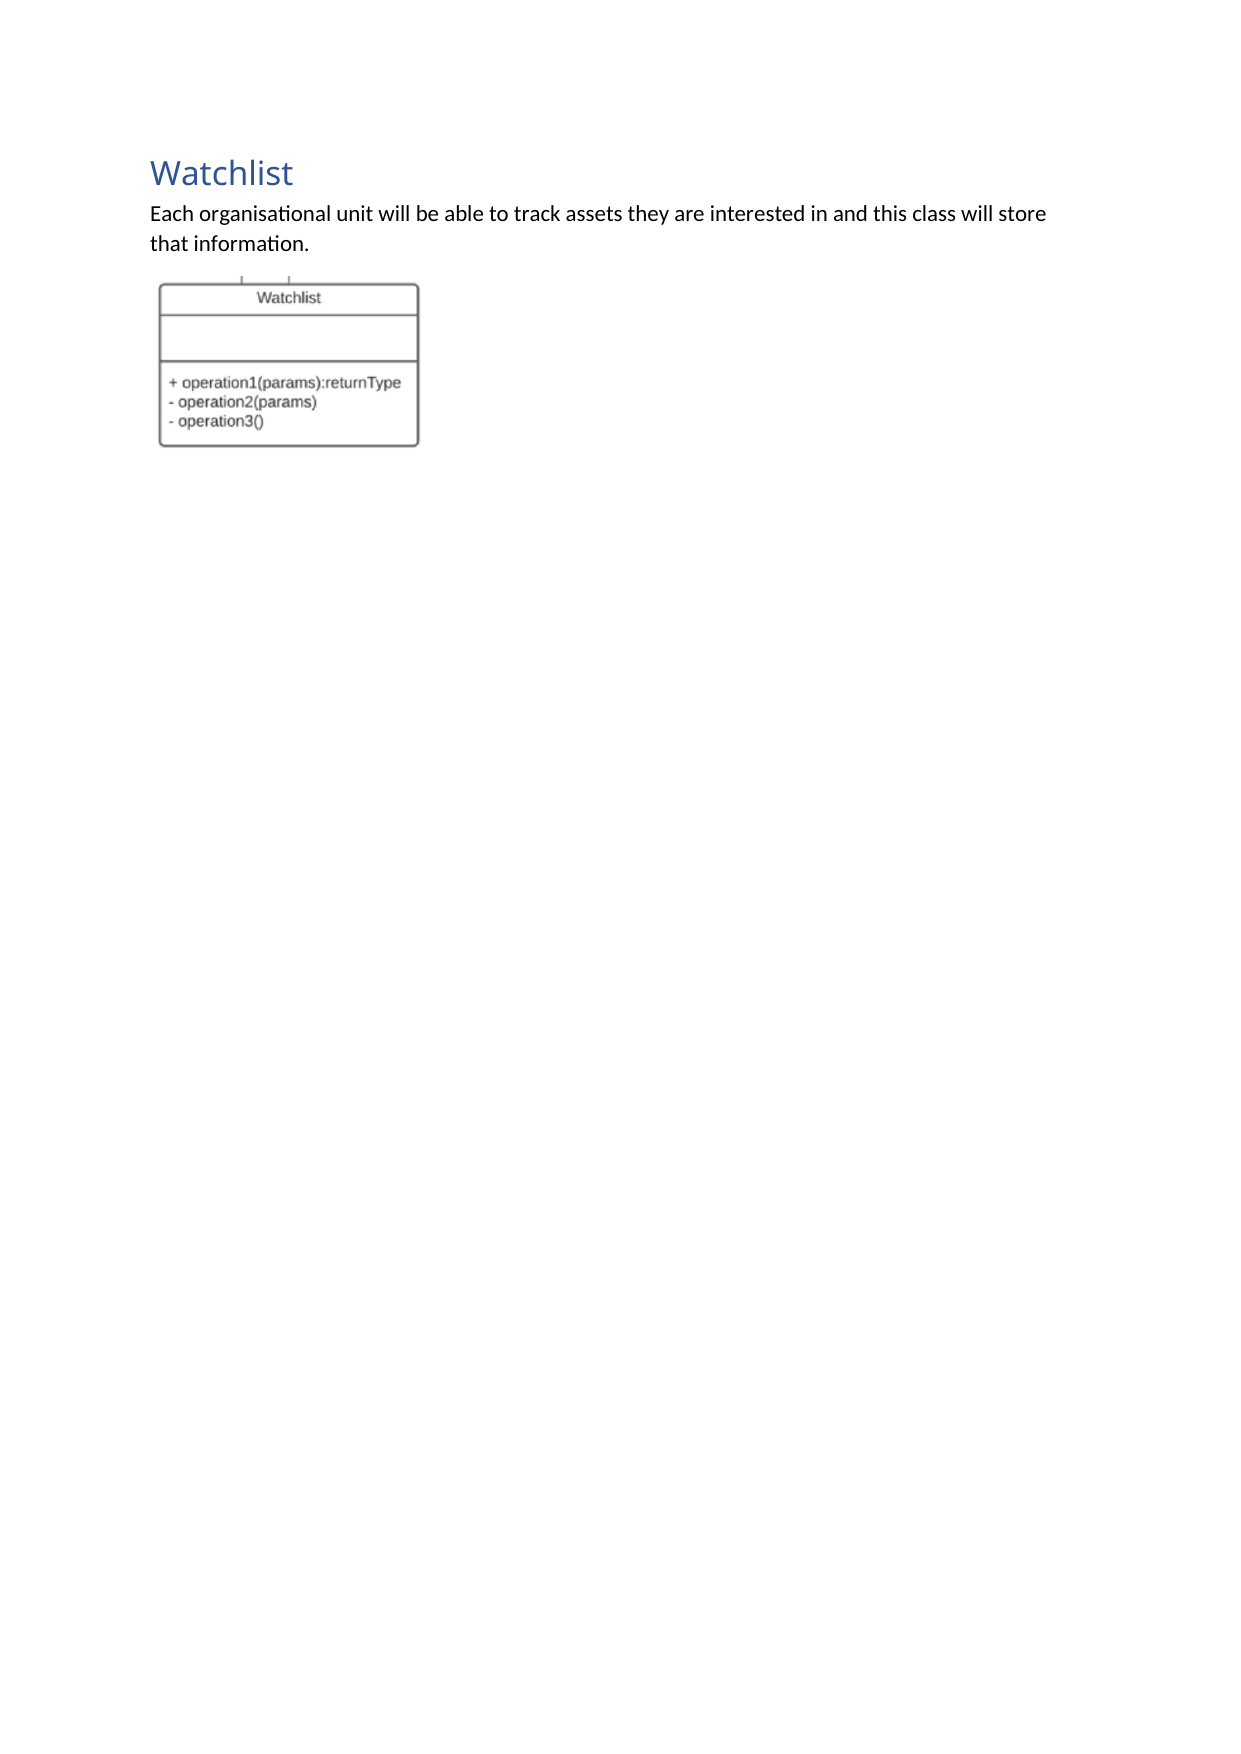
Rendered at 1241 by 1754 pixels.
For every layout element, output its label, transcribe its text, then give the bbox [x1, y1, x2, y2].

text Each organisational unit will be able to track assets they are interested in and this class will store that information. [150, 199, 1090, 257]
subtitle Watchlist [150, 150, 1090, 195]
picture [150, 276, 430, 455]
